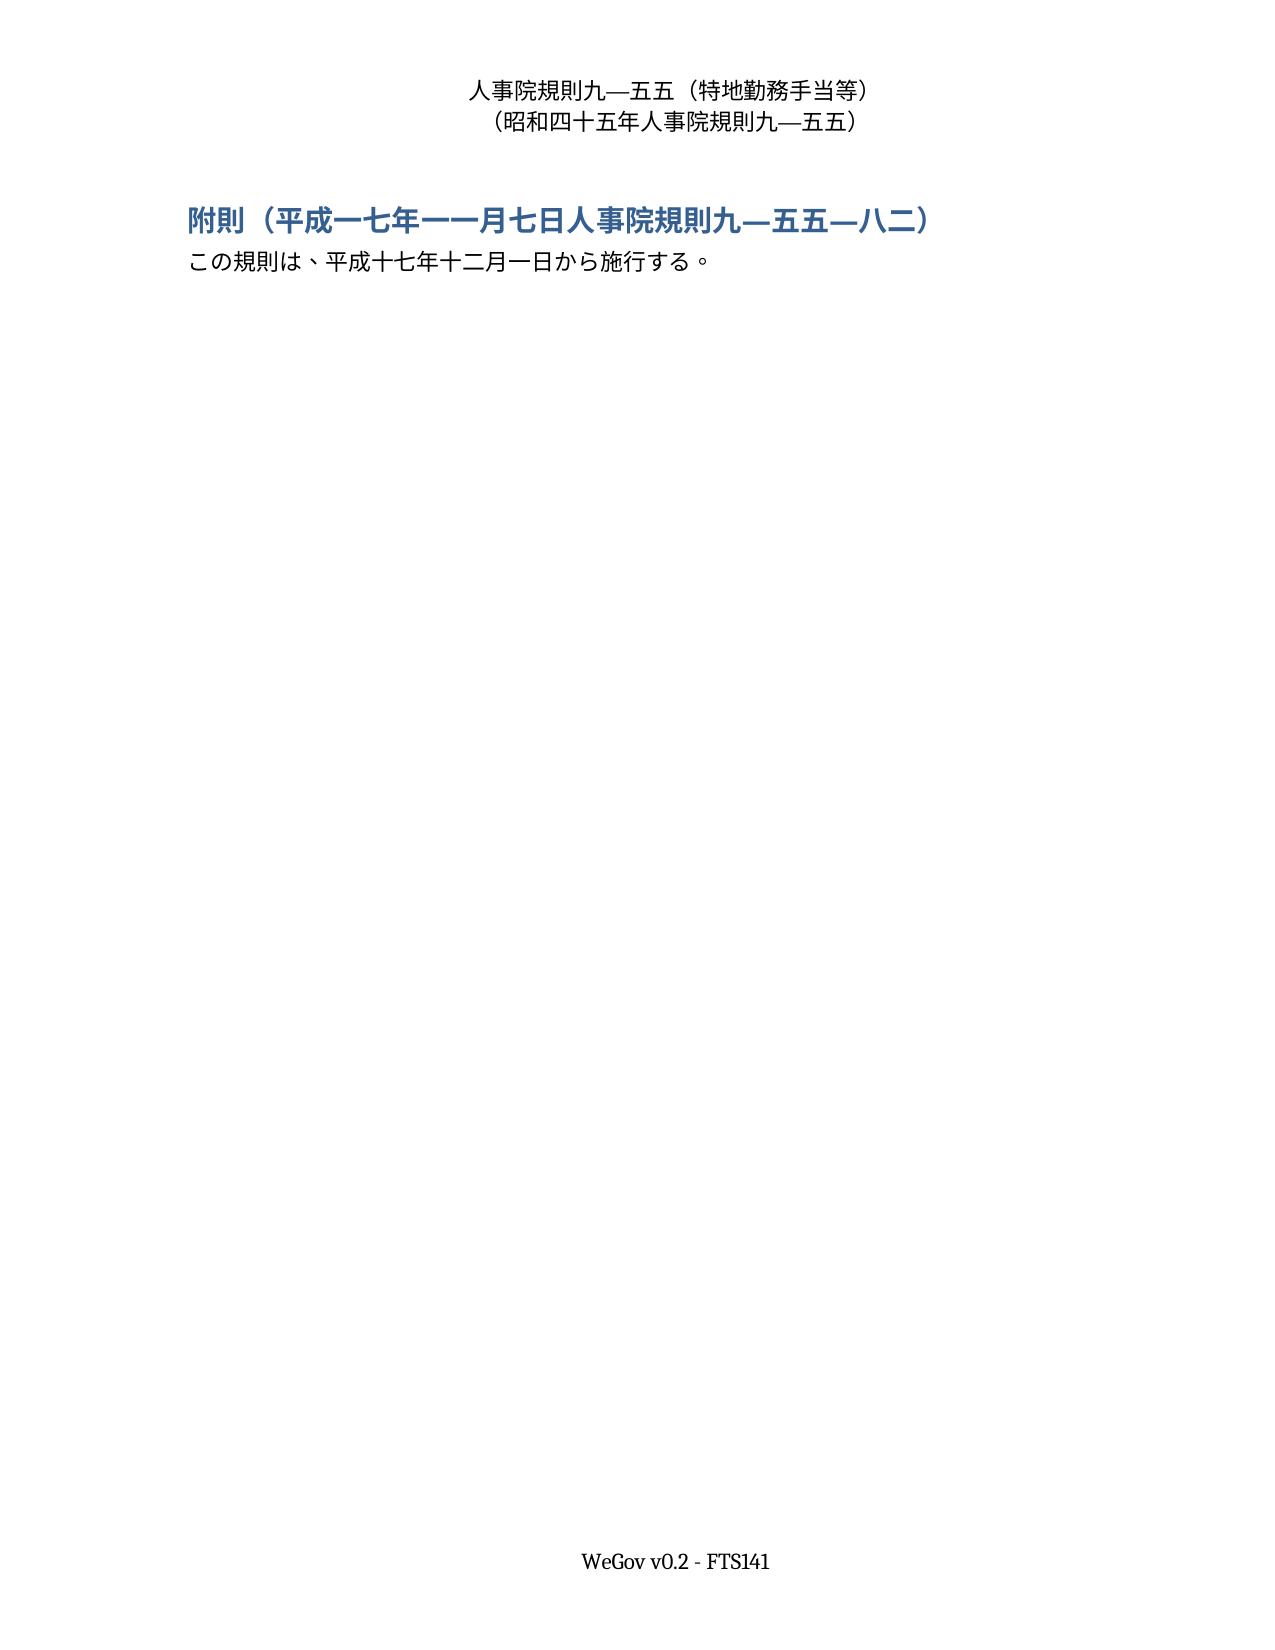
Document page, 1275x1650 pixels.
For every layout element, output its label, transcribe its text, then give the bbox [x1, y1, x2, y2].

subtitle 附則（平成一七年一一月七日人事院規則九―五五―八二） [187, 200, 1087, 240]
text この規則は、平成十七年十二月一日から施行する。 [187, 246, 1087, 277]
